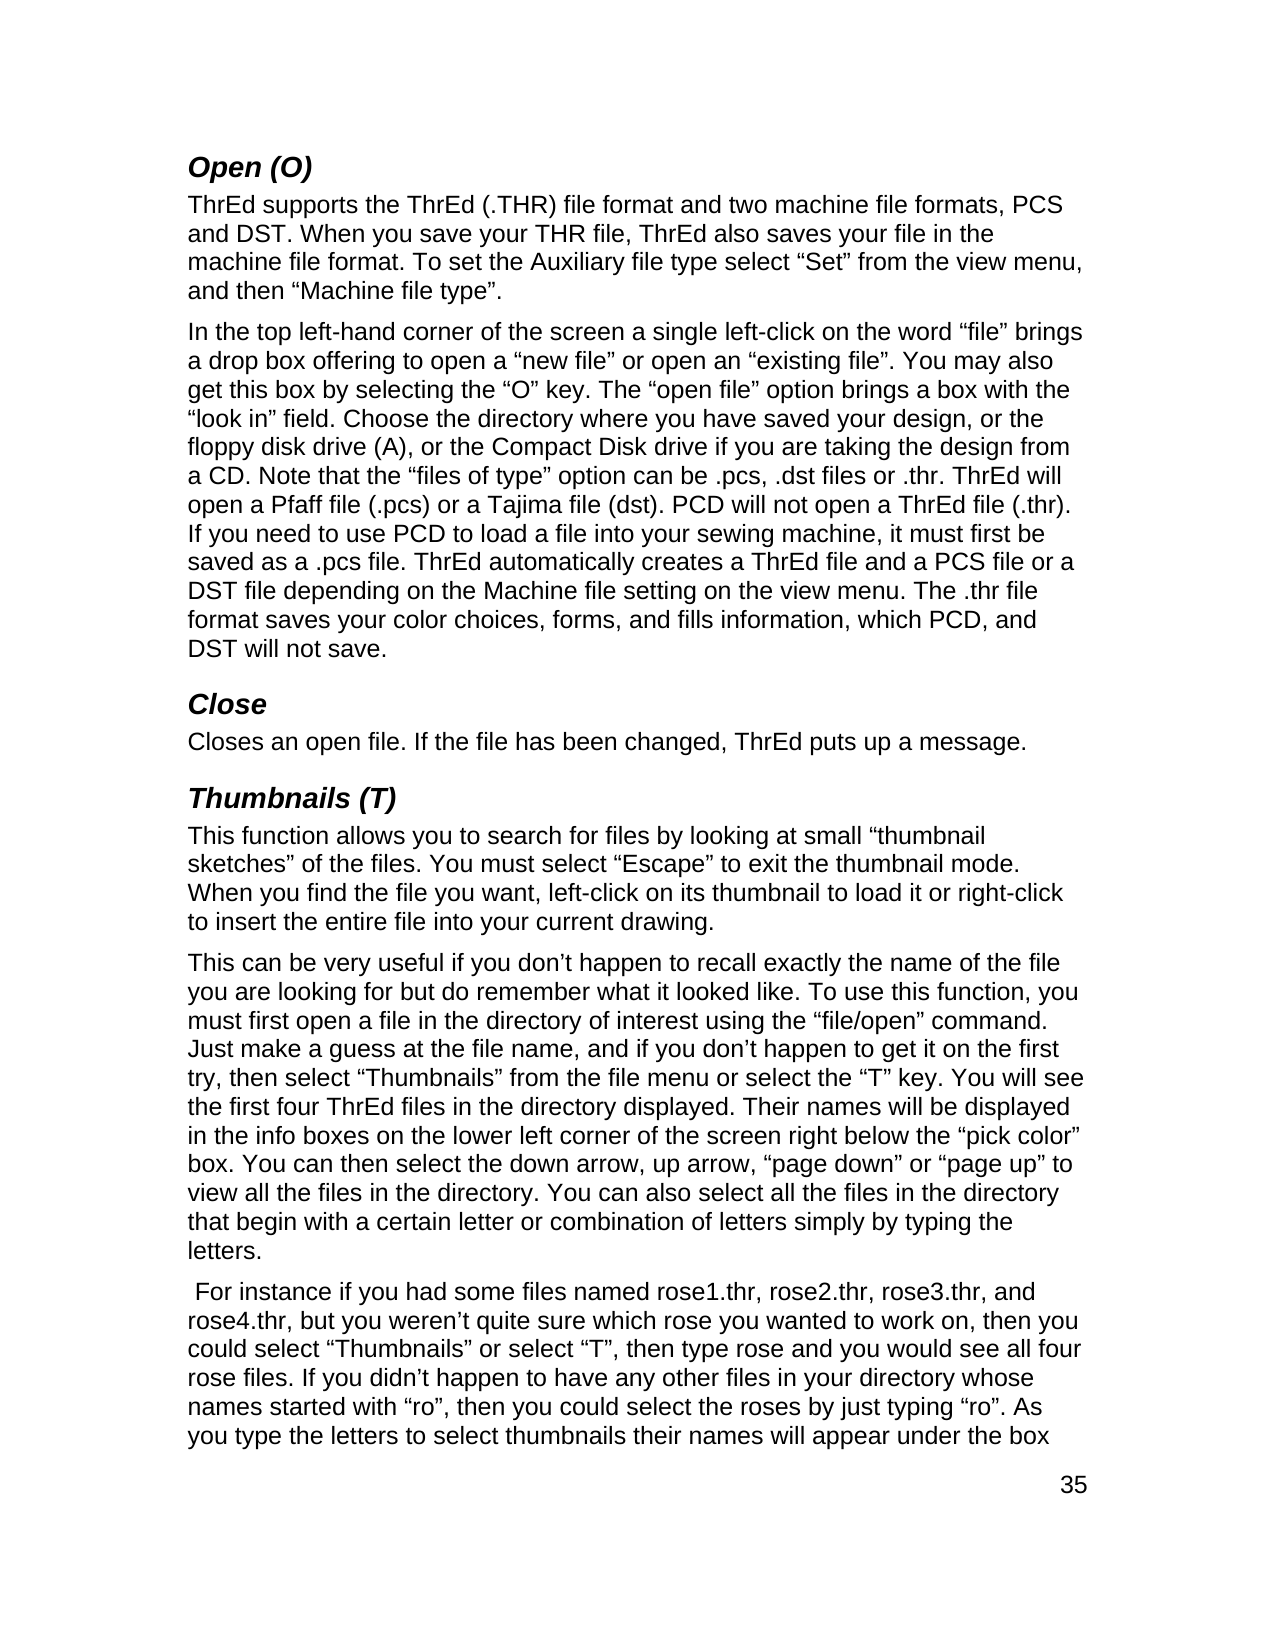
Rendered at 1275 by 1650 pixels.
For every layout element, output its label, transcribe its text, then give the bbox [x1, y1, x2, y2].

text Closes an open file. If the file has been changed, ThrEd puts up a message. [187, 727, 1087, 756]
text In the top left-hand corner of the screen a single left-click on the word “file” brings a drop box offering to open a “new file” or open an “existing file”. You may also get this box by selecting the “O” key. The “open file” option brings a box with the “look in” field. Choose the directory where you have saved your design, or the floppy disk drive (A), or the Compact Disk drive if you are taking the design from a CD. Note that the “files of type” option can be .pcs, .dst files or .thr. ThrEd will open a Pfaff file (.pcs) or a Tajima file (dst). PCD will not open a ThrEd file (.thr). If you need to use PCD to load a file into your sewing machine, it must first be saved as a .pcs file. ThrEd automatically creates a ThrEd file and a PCS file or a DST file depending on the Machine file setting on the view menu. The .thr file format saves your color choices, forms, and fills information, which PCD, and DST will not save. [187, 317, 1087, 662]
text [187, 1277, 1087, 1449]
subtitle Close [187, 687, 1087, 721]
subtitle Thumbnails (T) [187, 781, 1087, 814]
text This can be very useful if you don’t happen to recall exactly the name of the file you are looking for but do remember what it looked like. To use this function, you must first open a file in the directory of interest using the “file/open” command. Just make a guess at the file name, and if you don’t happen to get it on the first try, then select “Thumbnails” from the file menu or select the “T” key. You will see the first four ThrEd files in the directory displayed. Their names will be displayed in the info boxes on the lower left corner of the screen right below the “pick color” box. You can then select the down arrow, up arrow, “page down” or “page up” to view all the files in the directory. You can also select all the files in the directory that begin with a certain letter or combination of letters simply by typing the letters. [187, 948, 1087, 1264]
text ThrEd supports the ThrEd (.THR) file format and two machine file formats, PCS and DST. When you save your THR file, ThrEd also saves your file in the machine file format. To set the Auxiliary file type select “Set” from the view menu, and then “Machine file type”. [187, 190, 1087, 305]
subtitle Open (O) [187, 150, 1087, 183]
text This function allows you to search for files by looking at small “thumbnail sketches” of the files. You must select “Escape” to exit the thumbnail mode. When you find the file you want, left-click on its thumbnail to load it or right-click to insert the entire file into your current drawing. [187, 821, 1087, 936]
